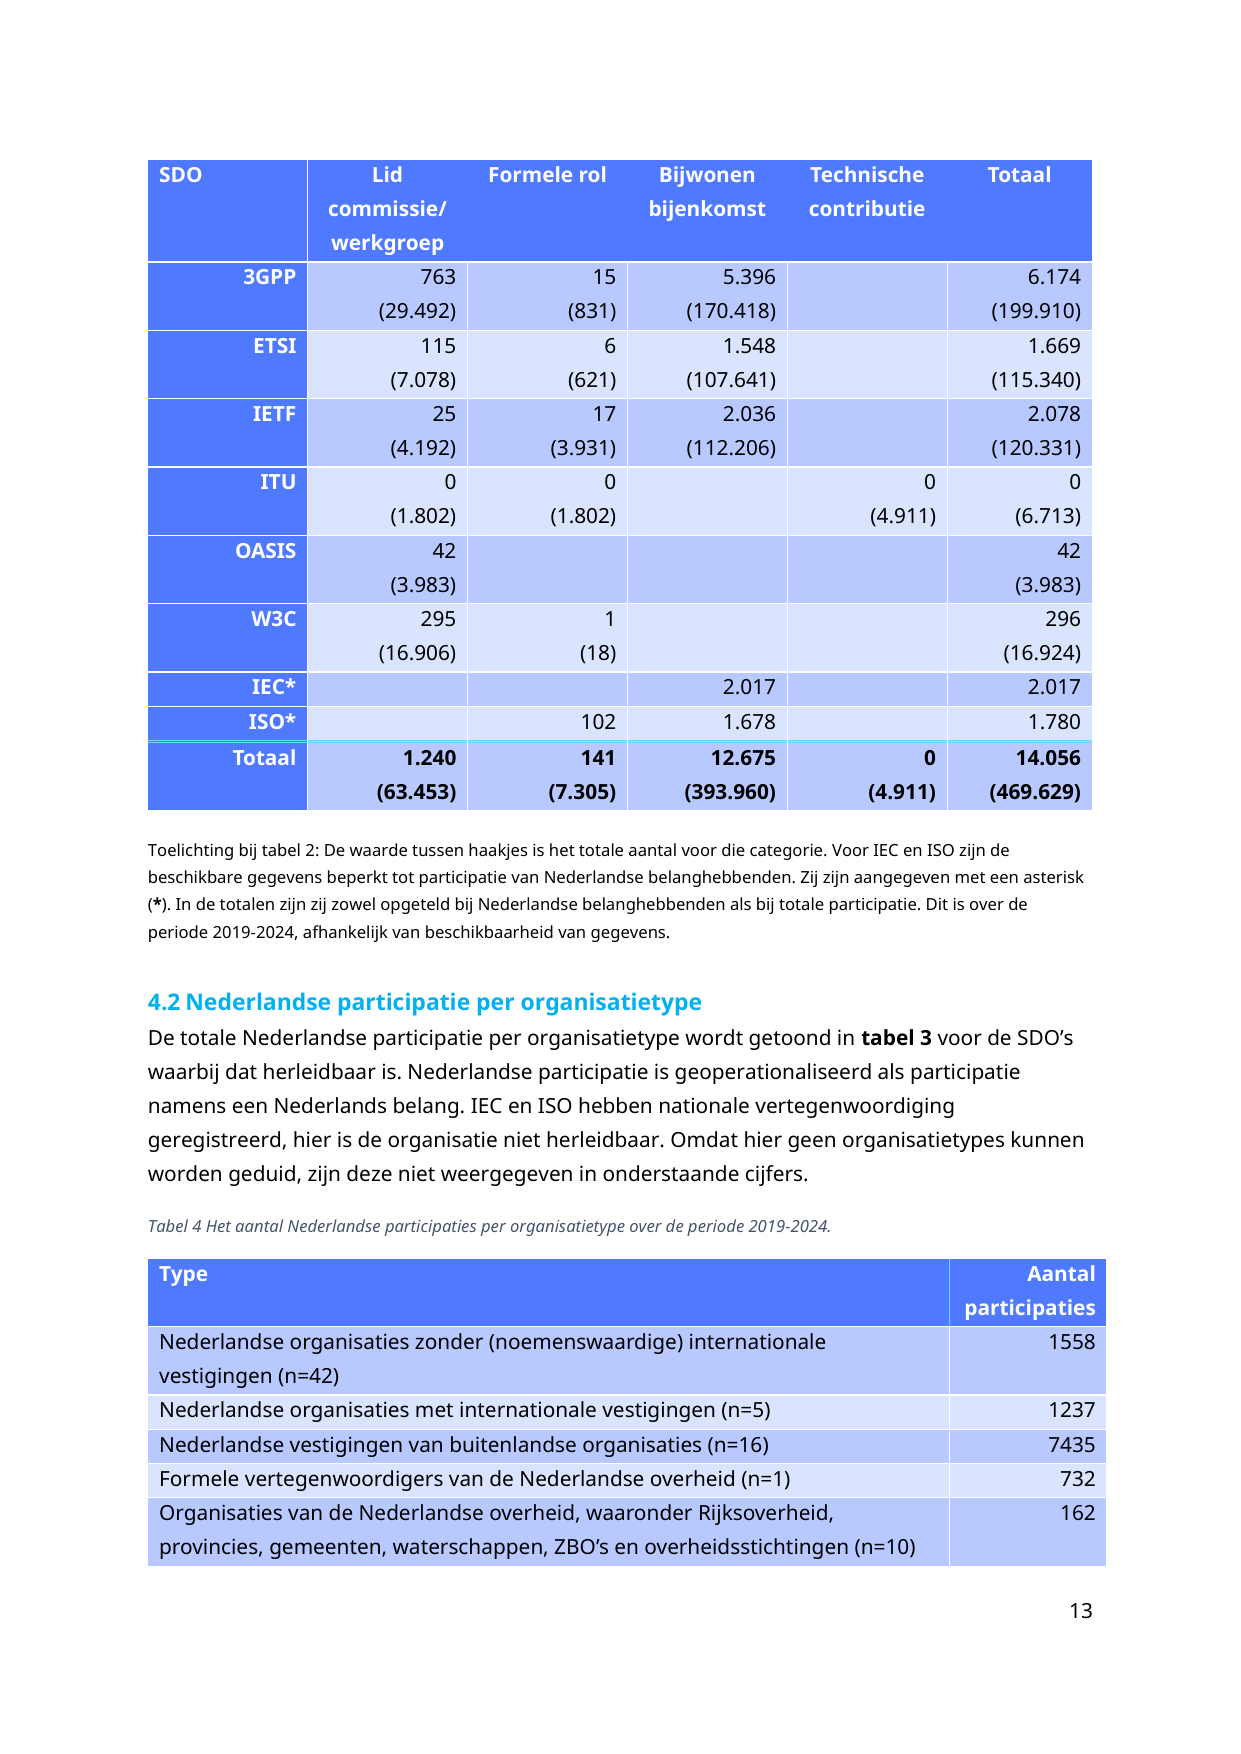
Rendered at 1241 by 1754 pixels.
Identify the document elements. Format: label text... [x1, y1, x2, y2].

subtitle Nederlandse participatie per organisatietype [148, 986, 1093, 1017]
table_cell 2.017 [948, 673, 1092, 706]
table_cell 115 (7.078) [308, 331, 467, 398]
table_cell [628, 604, 787, 671]
table_cell OASIS [148, 536, 307, 603]
table_cell 42 (3.983) [308, 536, 467, 603]
table_cell Formele vertegenwoordigers van de Nederlandse overheid (n=1) [148, 1464, 949, 1497]
table_cell 1.669 (115.340) [948, 331, 1092, 398]
table_cell 763 (29.492) [308, 263, 467, 330]
table_cell ETSI [148, 331, 307, 398]
table_cell 1.780 [948, 707, 1092, 740]
table_cell 0 (4.911) [788, 743, 947, 810]
table_cell Totaal [148, 743, 307, 810]
table_header Technische contributie [787, 160, 947, 261]
table_cell 1237 [950, 1396, 1106, 1429]
table_cell 17 (3.931) [468, 399, 627, 466]
table_cell 14.056 (469.629) [948, 743, 1092, 810]
table_cell Organisaties van de Nederlandse overheid, waaronder Rijksoverheid, provincies, gemeenten, waterschappen, ZBO’s en overheidsstichtingen (n=10) [148, 1498, 949, 1566]
table_cell 25 (4.192) [308, 399, 467, 466]
table_cell 0 (4.911) [788, 468, 947, 535]
table_cell [788, 399, 947, 466]
table_cell [628, 536, 787, 603]
table_cell 0 (1.802) [308, 468, 467, 535]
table_cell 15 (831) [468, 263, 627, 330]
table_cell 12.675 (393.960) [628, 743, 787, 810]
table_cell [628, 468, 787, 535]
table_cell Nederlandse vestigingen van buitenlandse organisaties (n=16) [148, 1430, 949, 1463]
table_cell [468, 673, 627, 706]
table_cell ISO* [148, 707, 307, 740]
table_cell Nederlandse organisaties zonder (noemenswaardige) internationale vestigingen (n=42) [148, 1327, 949, 1394]
table_header SDO [148, 160, 307, 261]
table_cell [788, 536, 947, 603]
table_cell 0 (6.713) [948, 468, 1092, 535]
table_cell 1.548 (107.641) [628, 331, 787, 398]
table_header Type [148, 1259, 949, 1326]
table_cell 0 (1.802) [468, 468, 627, 535]
table_cell [788, 604, 947, 671]
table_cell 102 [468, 707, 627, 740]
table_cell 732 [950, 1464, 1106, 1497]
table_cell 2.017 [628, 673, 787, 706]
table_cell [468, 536, 627, 603]
table_cell [788, 673, 947, 706]
table_cell 5.396 (170.418) [628, 263, 787, 330]
text Toelichting bij tabel 2: De waarde tussen haakjes is het totale aantal voor die categorie. Voor IEC en ISO zijn de beschikbare gegevens beperkt tot participatie van Nederlandse belanghebbenden. Zij zijn aangegeven met een asterisk (*). In de totalen zijn zij zowel opgeteld bij Nederlandse belanghebbenden als bij totale participatie. Dit is over de periode 2019-2024, afhankelijk van beschikbaarheid van gegevens. [148, 811, 1093, 943]
table_cell 6 (621) [468, 331, 627, 398]
table_cell W3C [148, 604, 307, 671]
table_cell 296 (16.924) [948, 604, 1092, 671]
table_cell 3GPP [148, 263, 307, 330]
table_header Totaal [947, 160, 1092, 261]
table_header Lid commissie/ werkgroep [308, 160, 467, 261]
table_cell 42 (3.983) [948, 536, 1092, 603]
table_cell [788, 707, 947, 740]
table_cell 6.174 (199.910) [948, 263, 1092, 330]
table_cell [788, 331, 947, 398]
table_header Bijwonen bijenkomst [627, 160, 787, 261]
table_cell 1.678 [628, 707, 787, 740]
table_cell IEC* [148, 673, 307, 706]
table_cell 2.078 (120.331) [948, 399, 1092, 466]
table_cell ITU [148, 468, 307, 535]
table_cell 1558 [950, 1327, 1106, 1394]
table_cell 7435 [950, 1430, 1106, 1463]
table_cell Nederlandse organisaties met internationale vestigingen (n=5) [148, 1396, 949, 1429]
table_header Aantal participaties [950, 1259, 1106, 1326]
table_cell 2.036 (112.206) [628, 399, 787, 466]
table_cell 141 (7.305) [468, 743, 627, 810]
table_cell [788, 263, 947, 330]
table_cell [308, 673, 467, 706]
table_cell [308, 707, 467, 740]
table_cell IETF [148, 399, 307, 466]
table_header Formele rol [467, 160, 627, 261]
table_cell 1.240 (63.453) [308, 743, 467, 810]
text De totale Nederlandse participatie per organisatietype wordt getoond in tabel 3 voor de SDO’s waarbij dat herleidbaar is. Nederlandse participatie is geoperationaliseerd als participatie namens een Nederlands belang. IEC en ISO hebben nationale vertegenwoordiging geregistreerd, hier is de organisatie niet herleidbaar. Omdat hier geen organisatietypes kunnen worden geduid, zijn deze niet weergegeven in onderstaande cijfers. [148, 1023, 1093, 1188]
table_cell 295 (16.906) [308, 604, 467, 671]
table_cell 162 [950, 1498, 1106, 1566]
table_cell 1 (18) [468, 604, 627, 671]
